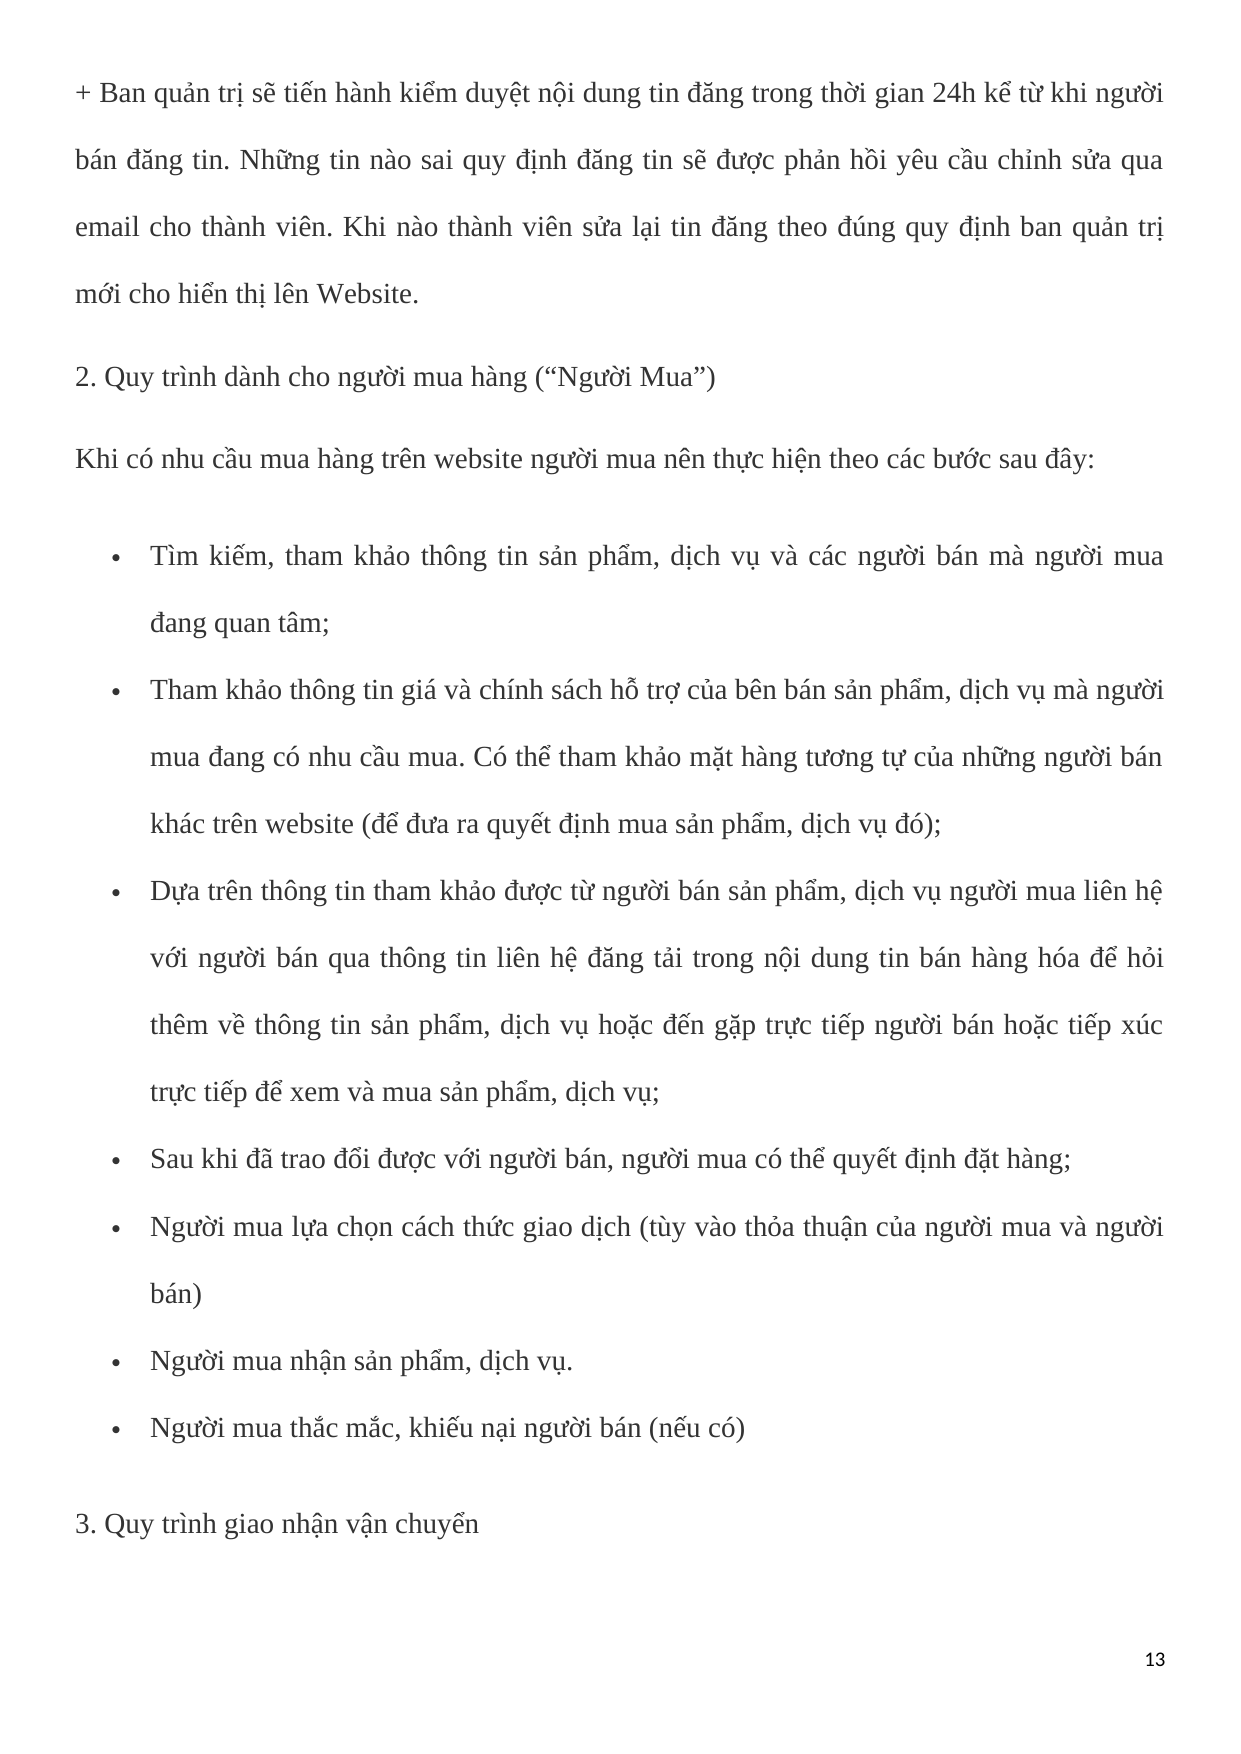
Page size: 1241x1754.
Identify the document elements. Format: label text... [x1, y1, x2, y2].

list Người mua thắc mắc, khiếu nại người bán (nếu có) [112, 1410, 1165, 1443]
list Tham khảo thông tin giá và chính sách hỗ trợ của bên bán sản phẩm, dịch vụ mà người mua đang có nhu cầu mua. Có thể tham khảo mặt hàng tương tự của những người bán khác trên website (để đưa ra quyết định mua sản phẩm, dịch vụ đó); [112, 672, 1165, 840]
list Sau khi đã trao đổi được với người bán, người mua có thể quyết định đặt hàng; [112, 1142, 1165, 1175]
list Người mua nhận sản phẩm, dịch vụ. [112, 1343, 1165, 1376]
text Khi có nhu cầu mua hàng trên website người mua nên thực hiện theo các bước sau đây: [75, 442, 1165, 475]
text 2. Quy trình dành cho người mua hàng (“Người Mua”) [75, 359, 1165, 392]
text 3. Quy trình giao nhận vận chuyển [75, 1506, 1165, 1540]
list Người mua lựa chọn cách thức giao dịch (tùy vào thỏa thuận của người mua và người bán) [112, 1209, 1165, 1309]
text + Ban quản trị sẽ tiến hành kiểm duyệt nội dung tin đăng trong thời gian 24h kể từ khi người bán đăng tin. Những tin nào sai quy định đăng tin sẽ được phản hồi yêu cầu chỉnh sửa qua email cho thành viên. Khi nào thành viên sửa lại tin đăng theo đúng quy định ban quản trị mới cho hiển thị lên Website. [75, 75, 1165, 310]
list Dựa trên thông tin tham khảo được từ người bán sản phẩm, dịch vụ người mua liên hệ với người bán qua thông tin liên hệ đăng tải trong nội dung tin bán hàng hóa để hỏi thêm về thông tin sản phẩm, dịch vụ hoặc đến gặp trực tiếp người bán hoặc tiếp xúc trực tiếp để xem và mua sản phẩm, dịch vụ; [112, 873, 1165, 1108]
list Tìm kiếm, tham khảo thông tin sản phẩm, dịch vụ và các người bán mà người mua đang quan tâm; [112, 538, 1165, 638]
